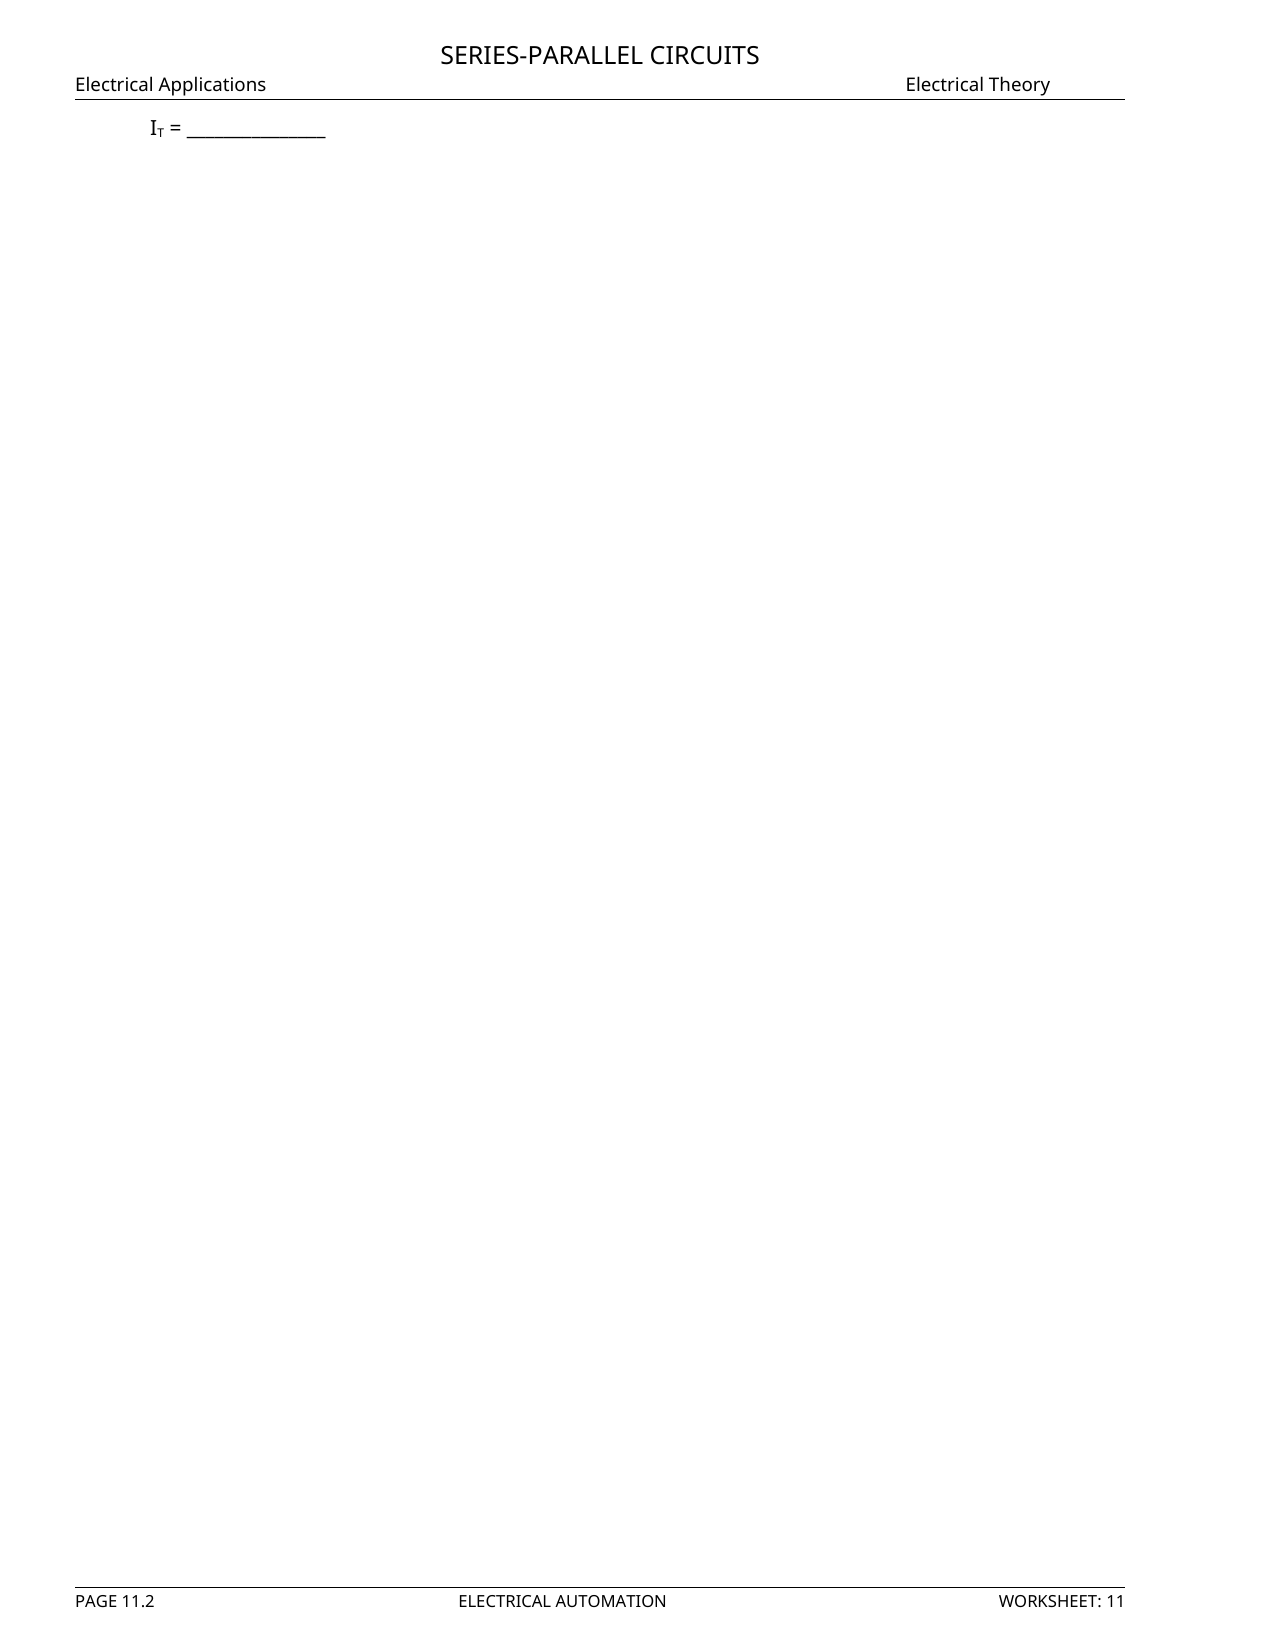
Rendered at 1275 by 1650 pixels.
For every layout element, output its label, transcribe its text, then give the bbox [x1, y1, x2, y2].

text IT = _______________ [150, 113, 1125, 141]
